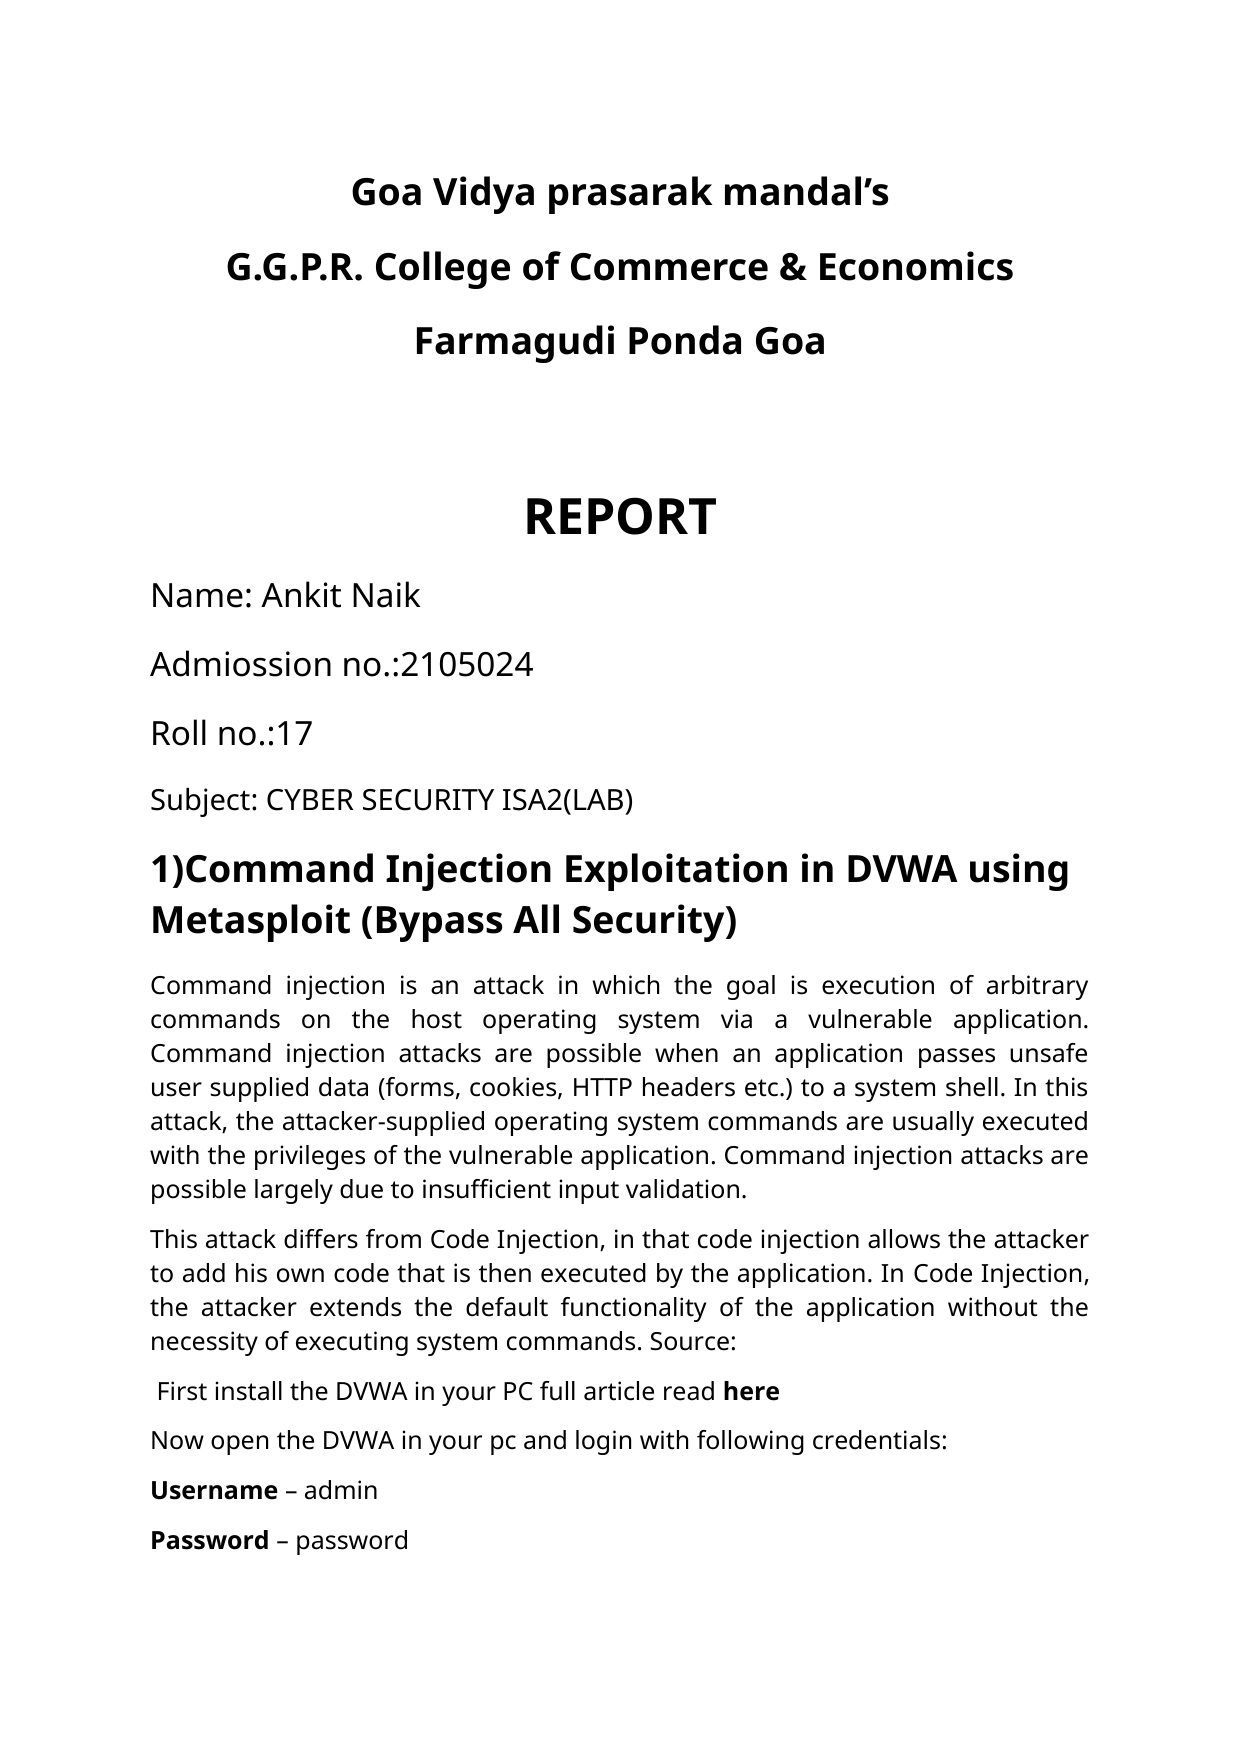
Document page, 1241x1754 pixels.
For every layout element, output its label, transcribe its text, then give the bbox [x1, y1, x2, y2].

text Command injection is an attack in which the goal is execution of arbitrary commands on the host operating system via a vulnerable application. Command injection attacks are possible when an application passes unsafe user supplied data (forms, cookies, HTTP headers etc.) to a system shell. In this attack, the attacker-supplied operating system commands are usually executed with the privileges of the vulnerable application. Command injection attacks are possible largely due to insufficient input validation. [150, 967, 1090, 1206]
text Username – admin [150, 1473, 1090, 1507]
text Password – password [150, 1522, 1090, 1556]
text Name: Ankit Naik [150, 572, 1090, 618]
text Admiossion no.:2105024 [150, 641, 1090, 686]
text G.G.P.R. College of Commerce & Economics [150, 240, 1090, 291]
text REPORT [150, 481, 1090, 549]
text First install the DVWA in your PC full article read here [150, 1373, 1090, 1407]
text Roll no.:17 [150, 710, 1090, 755]
text Goa Vidya prasarak mandal’s [150, 166, 1090, 217]
text 1)Command Injection Exploitation in DVWA using Metasploit (Bypass All Security) [150, 842, 1090, 944]
text Farmagudi Ponda Goa [150, 314, 1090, 366]
text This attack differs from Code Injection, in that code injection allows the attacker to add his own code that is then executed by the application. In Code Injection, the attacker extends the default functionality of the application without the necessity of executing system commands. Source: [150, 1221, 1090, 1358]
text Now open the DVWA in your pc and login with following credentials: [150, 1423, 1090, 1457]
text Subject: CYBER SECURITY ISA2(LAB) [150, 779, 1090, 818]
